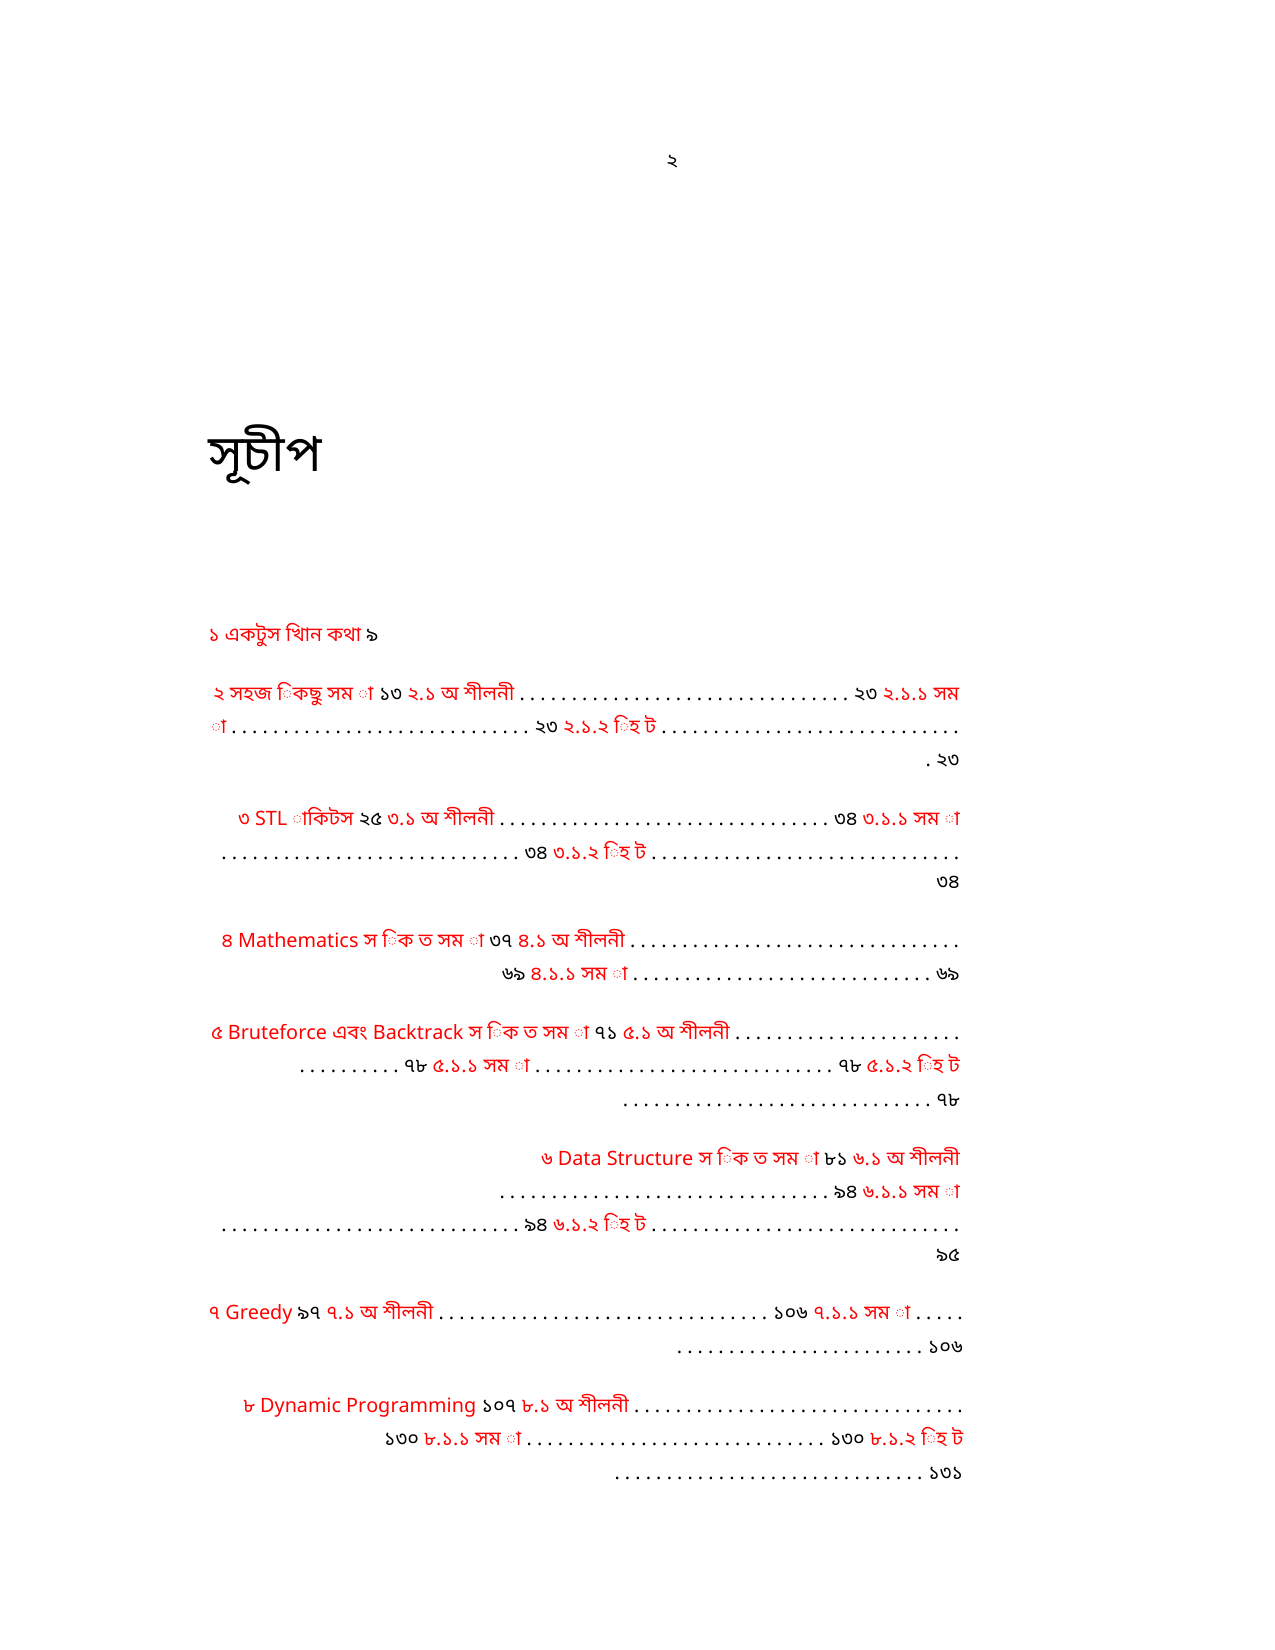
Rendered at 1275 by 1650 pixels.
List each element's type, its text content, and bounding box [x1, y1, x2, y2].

text ২ [666, 150, 713, 176]
text ৪ Mathematics স িক ত সম া ৩৭ ৪.১ অ শীলনী . . . . . . . . . . . . . . . . . . . . . . . . . . . . . . . . ৬৯ ৪.১.১ সম া . . . . . . . . . . . . . . . . . . . . . . . . . . . . . ৬৯ [208, 926, 959, 989]
text ৭ Greedy ৯৭ ৭.১ অ শীলনী . . . . . . . . . . . . . . . . . . . . . . . . . . . . . . . . ১০৬ ৭.১.১ সম া . . . . . . . . . . . . . . . . . . . . . . . . . . . . . ১০৬ [208, 1299, 962, 1361]
text ৬ Data Structure স িক ত সম া ৮১ ৬.১ অ শীলনী . . . . . . . . . . . . . . . . . . . . . . . . . . . . . . . . ৯৪ ৬.১.১ সম া . . . . . . . . . . . . . . . . . . . . . . . . . . . . . ৯৪ ৬.১.২ িহ ট . . . . . . . . . . . . . . . . . . . . . . . . . . . . . . ৯৫ [208, 1144, 959, 1269]
text ৮ Dynamic Programming ১০৭ ৮.১ অ শীলনী . . . . . . . . . . . . . . . . . . . . . . . . . . . . . . . . ১৩০ ৮.১.১ সম া . . . . . . . . . . . . . . . . . . . . . . . . . . . . . ১৩০ ৮.১.২ িহ ট . . . . . . . . . . . . . . . . . . . . . . . . . . . . . . ১৩১ [208, 1391, 963, 1487]
text ১ একটুস খািন কথা ৯ [208, 624, 959, 650]
text সূচীপ [208, 426, 346, 492]
text ৫ Bruteforce এবং Backtrack স িক ত সম া ৭১ ৫.১ অ শীলনী . . . . . . . . . . . . . . . . . . . . . . . . . . . . . . . . ৭৮ ৫.১.১ সম া . . . . . . . . . . . . . . . . . . . . . . . . . . . . . ৭৮ ৫.১.২ িহ ট . . . . . . . . . . . . . . . . . . . . . . . . . . . . . . ৭৮ [208, 1018, 959, 1114]
text ২ সহজ িকছু সম া ১৩ ২.১ অ শীলনী . . . . . . . . . . . . . . . . . . . . . . . . . . . . . . . . ২৩ ২.১.১ সম া . . . . . . . . . . . . . . . . . . . . . . . . . . . . . ২৩ ২.১.২ িহ ট . . . . . . . . . . . . . . . . . . . . . . . . . . . . . . ২৩ [208, 679, 959, 775]
text ৩ STL াকিটস ২৫ ৩.১ অ শীলনী . . . . . . . . . . . . . . . . . . . . . . . . . . . . . . . . ৩৪ ৩.১.১ সম া . . . . . . . . . . . . . . . . . . . . . . . . . . . . . ৩৪ ৩.১.২ িহ ট . . . . . . . . . . . . . . . . . . . . . . . . . . . . . . ৩৪ [208, 805, 959, 897]
